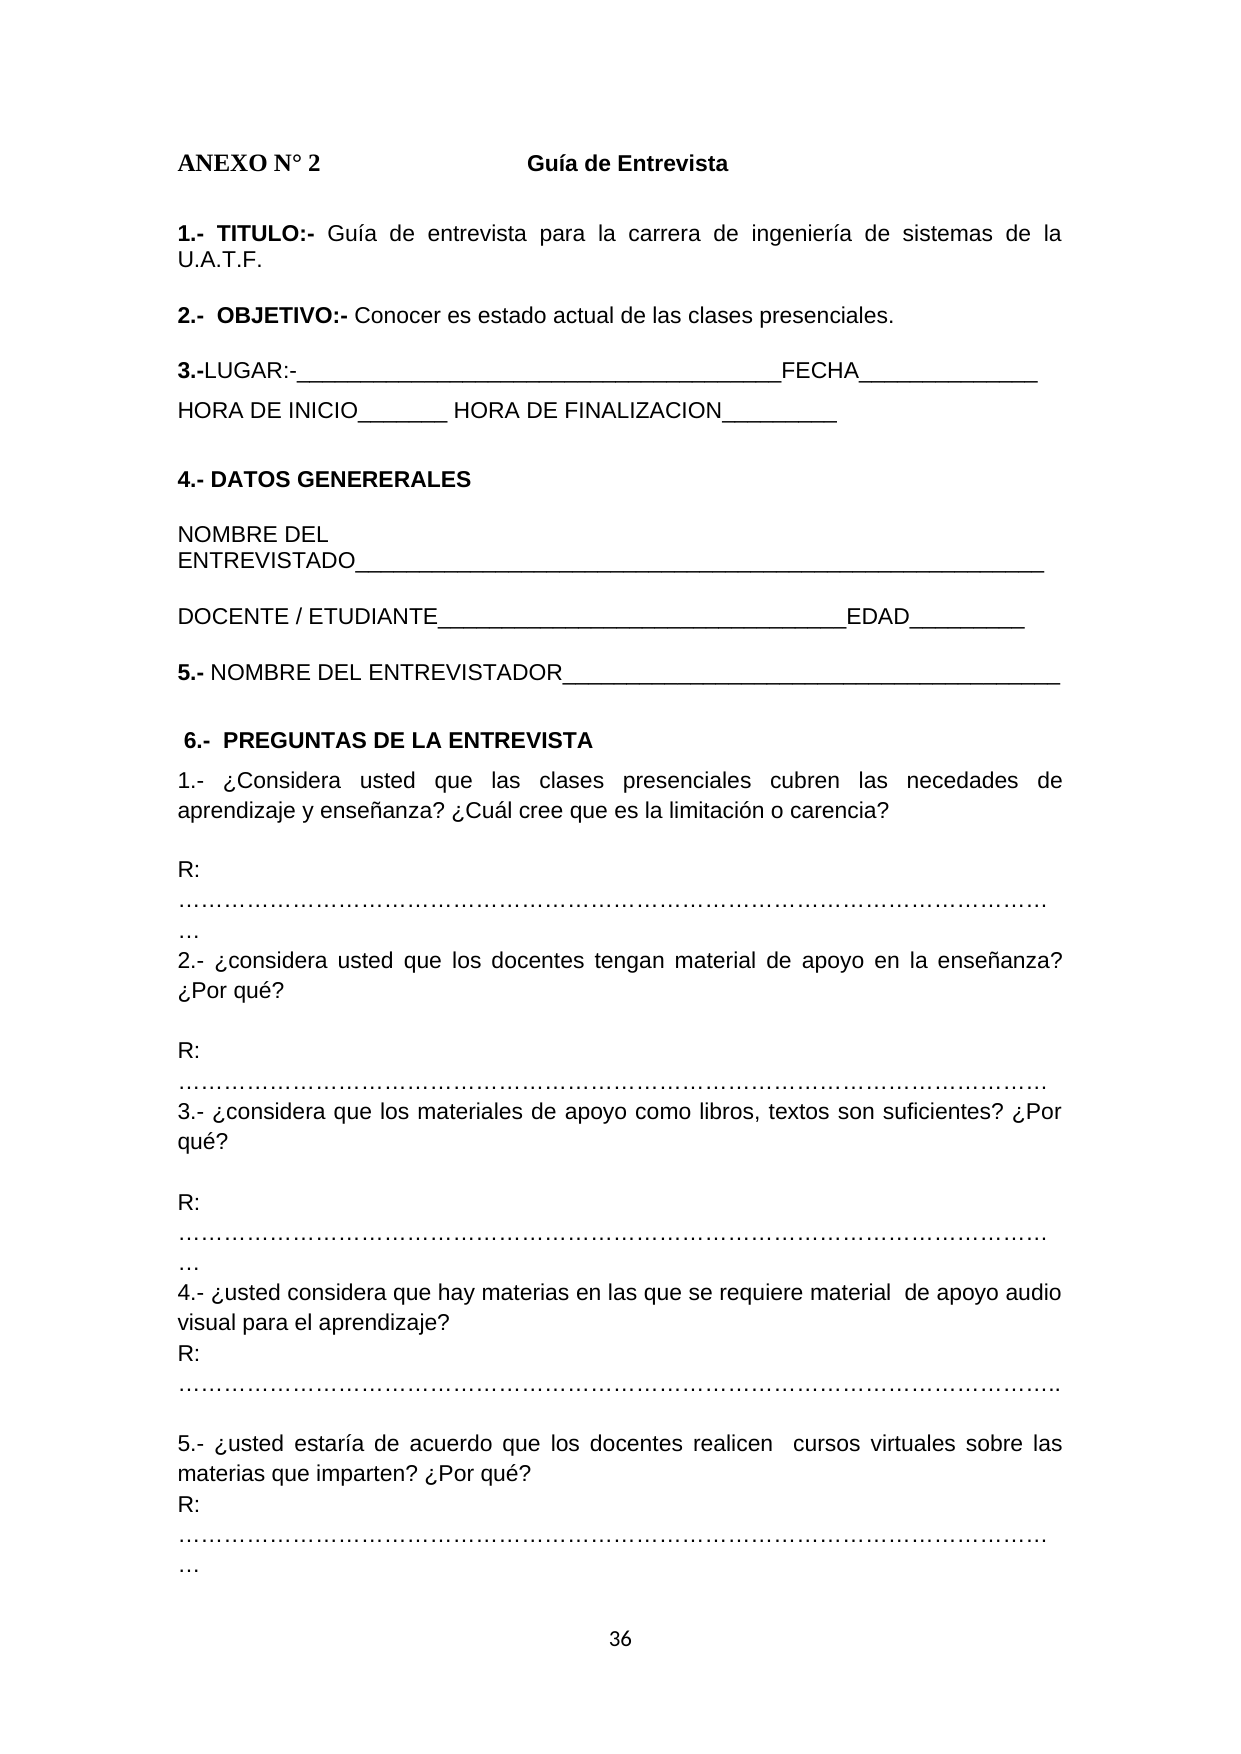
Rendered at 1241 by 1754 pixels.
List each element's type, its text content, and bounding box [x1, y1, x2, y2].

text 3.- ¿considera que los materiales de apoyo como libros, textos son suficientes? ¿Por qué? [177, 1098, 1063, 1154]
text ANEXO N° 2 Guía de Entrevista [177, 148, 1063, 176]
text R:…………………………………………………………………………………………………… [177, 1037, 1063, 1094]
text R:……………………………………………………………………………………………………… [177, 1188, 1063, 1275]
text 5.- NOMBRE DEL ENTREVISTADOR_______________________________________ [177, 658, 1063, 685]
text NOMBRE DEL ENTREVISTADO______________________________________________________ [177, 521, 1063, 574]
text 2.- OBJETIVO:- Conocer es estado actual de las clases presenciales. [177, 302, 1063, 328]
text 1.- TITULO:- Guía de entrevista para la carrera de ingeniería de sistemas de la U.A.T.F. [177, 220, 1063, 273]
text 4.- DATOS GENERERALES [177, 466, 1063, 492]
text R:……………………………………………………………………………………………………… [177, 856, 1063, 943]
text R:……………………………………………………………………………………………………… [177, 1491, 1063, 1577]
text 5.- ¿usted estaría de acuerdo que los docentes realicen cursos virtuales sobre las materias que imparten? ¿Por qué? [177, 1430, 1063, 1487]
text DOCENTE / ETUDIANTE________________________________EDAD_________ [177, 603, 1063, 629]
text 6.- PREGUNTAS DE LA ENTREVISTA [177, 727, 1063, 753]
text 1.- ¿Considera usted que las clases presenciales cubren las necedades de aprendizaje y enseñanza? ¿Cuál cree que es la limitación o carencia? [177, 767, 1063, 823]
text R:…………………………………………………………………………………………………….. [177, 1339, 1063, 1396]
text 4.- ¿usted considera que hay materias en las que se requiere material de apoyo audio visual para el aprendizaje? [177, 1279, 1063, 1336]
text 3.-LUGAR:-______________________________________FECHA______________ HORA DE INICIO_______ HORA DE FINALIZACION_________ [177, 357, 1063, 423]
text 2.- ¿considera usted que los docentes tengan material de apoyo en la enseñanza? ¿Por qué? [177, 947, 1063, 1003]
